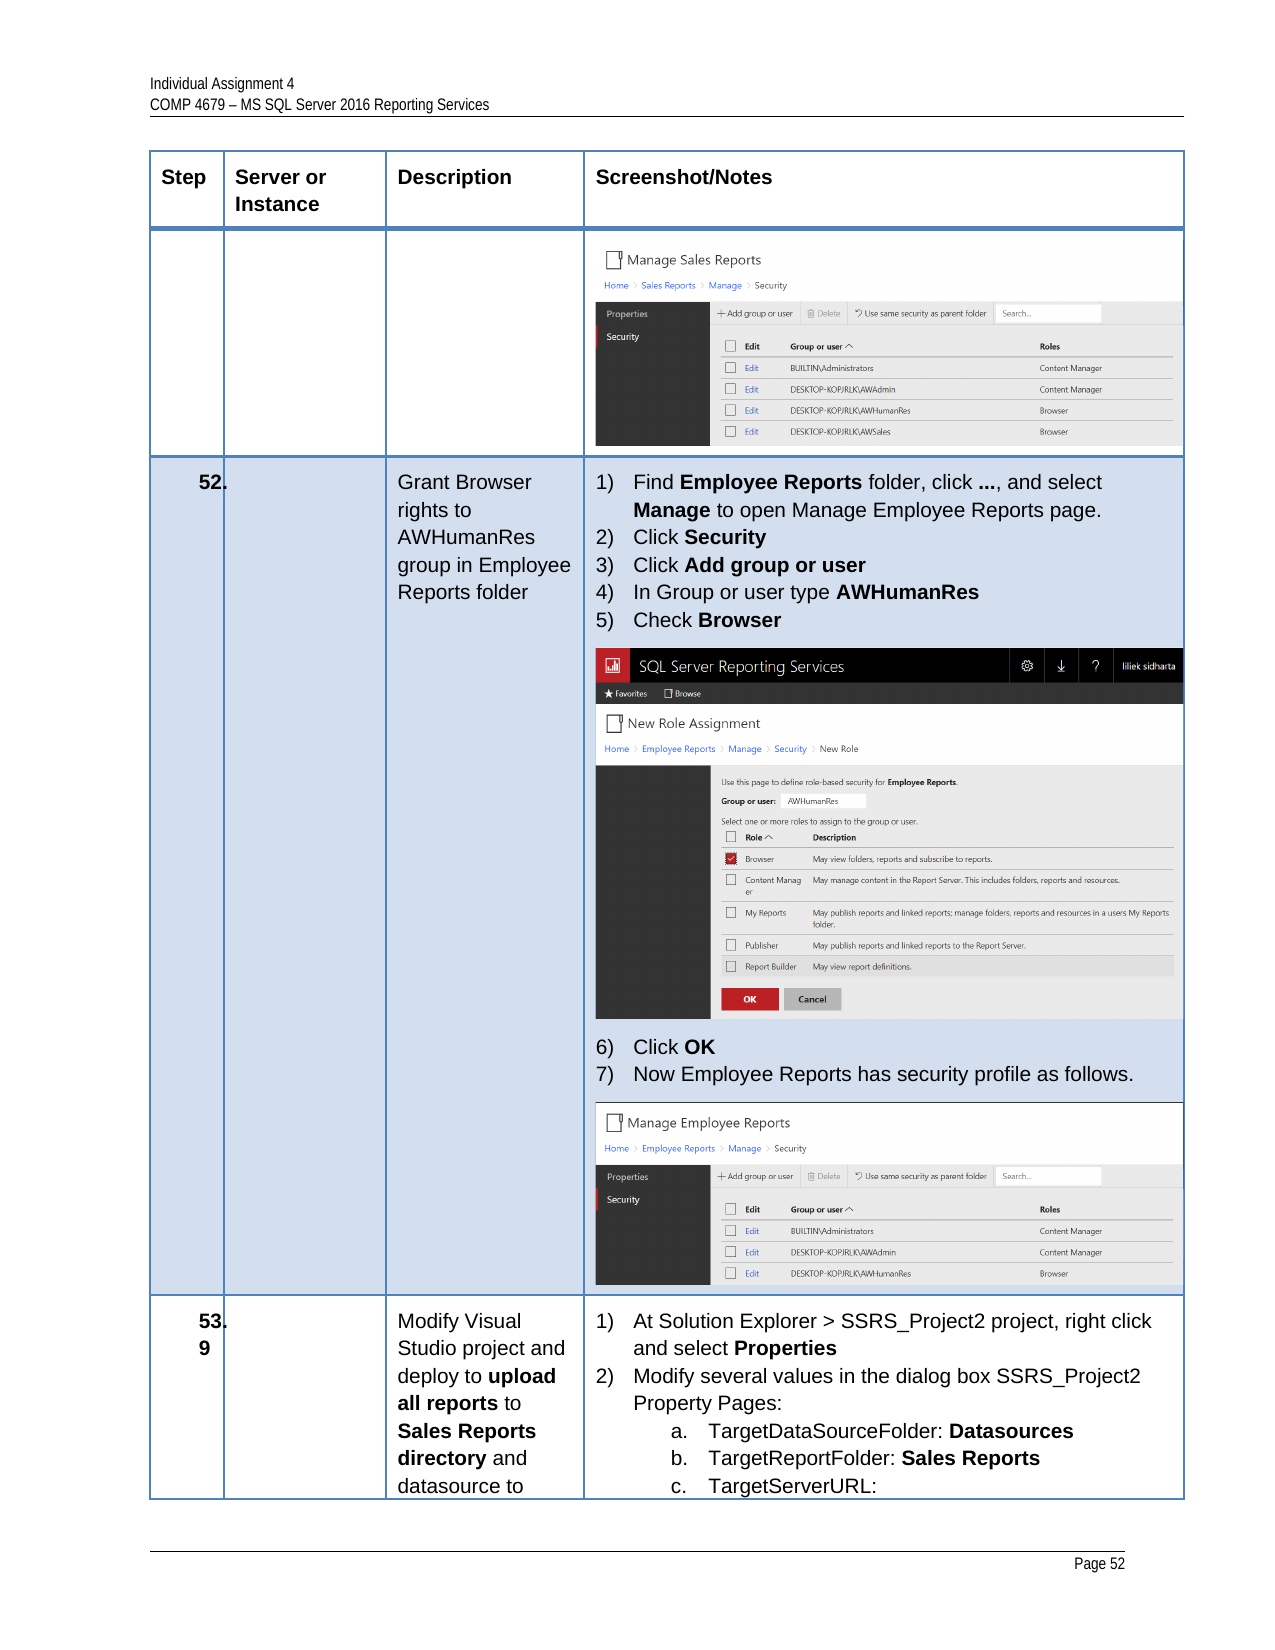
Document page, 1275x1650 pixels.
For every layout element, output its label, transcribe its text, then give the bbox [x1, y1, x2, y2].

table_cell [585, 231, 1183, 455]
table_cell [225, 1296, 385, 1497]
picture [595, 647, 1184, 1019]
table_cell Find Employee Reports folder, click ..., and select Manage to open Manage Employee Reports page. Click Security Click Add group or user In Group or user type AWHumanRes Check Browser Click OK Now Employee Reports has security profile as follows. [585, 458, 1183, 1294]
table_cell [151, 231, 223, 455]
table_cell Grant Browser rights to AWHumanRes group in Employee Reports folder [387, 458, 583, 1294]
table_cell [225, 231, 385, 455]
table_header Step [151, 152, 223, 226]
table_cell [225, 458, 385, 1294]
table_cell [387, 231, 583, 455]
picture [595, 240, 1184, 446]
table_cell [585, 1296, 1183, 1497]
table_cell 9-10 [151, 1296, 223, 1497]
table_header Screenshot/Notes [585, 152, 1183, 226]
table_header Server or Instance [225, 152, 385, 226]
picture [595, 1102, 1184, 1285]
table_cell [387, 1296, 583, 1497]
table_header Description [387, 152, 583, 226]
table_cell [151, 458, 223, 1294]
